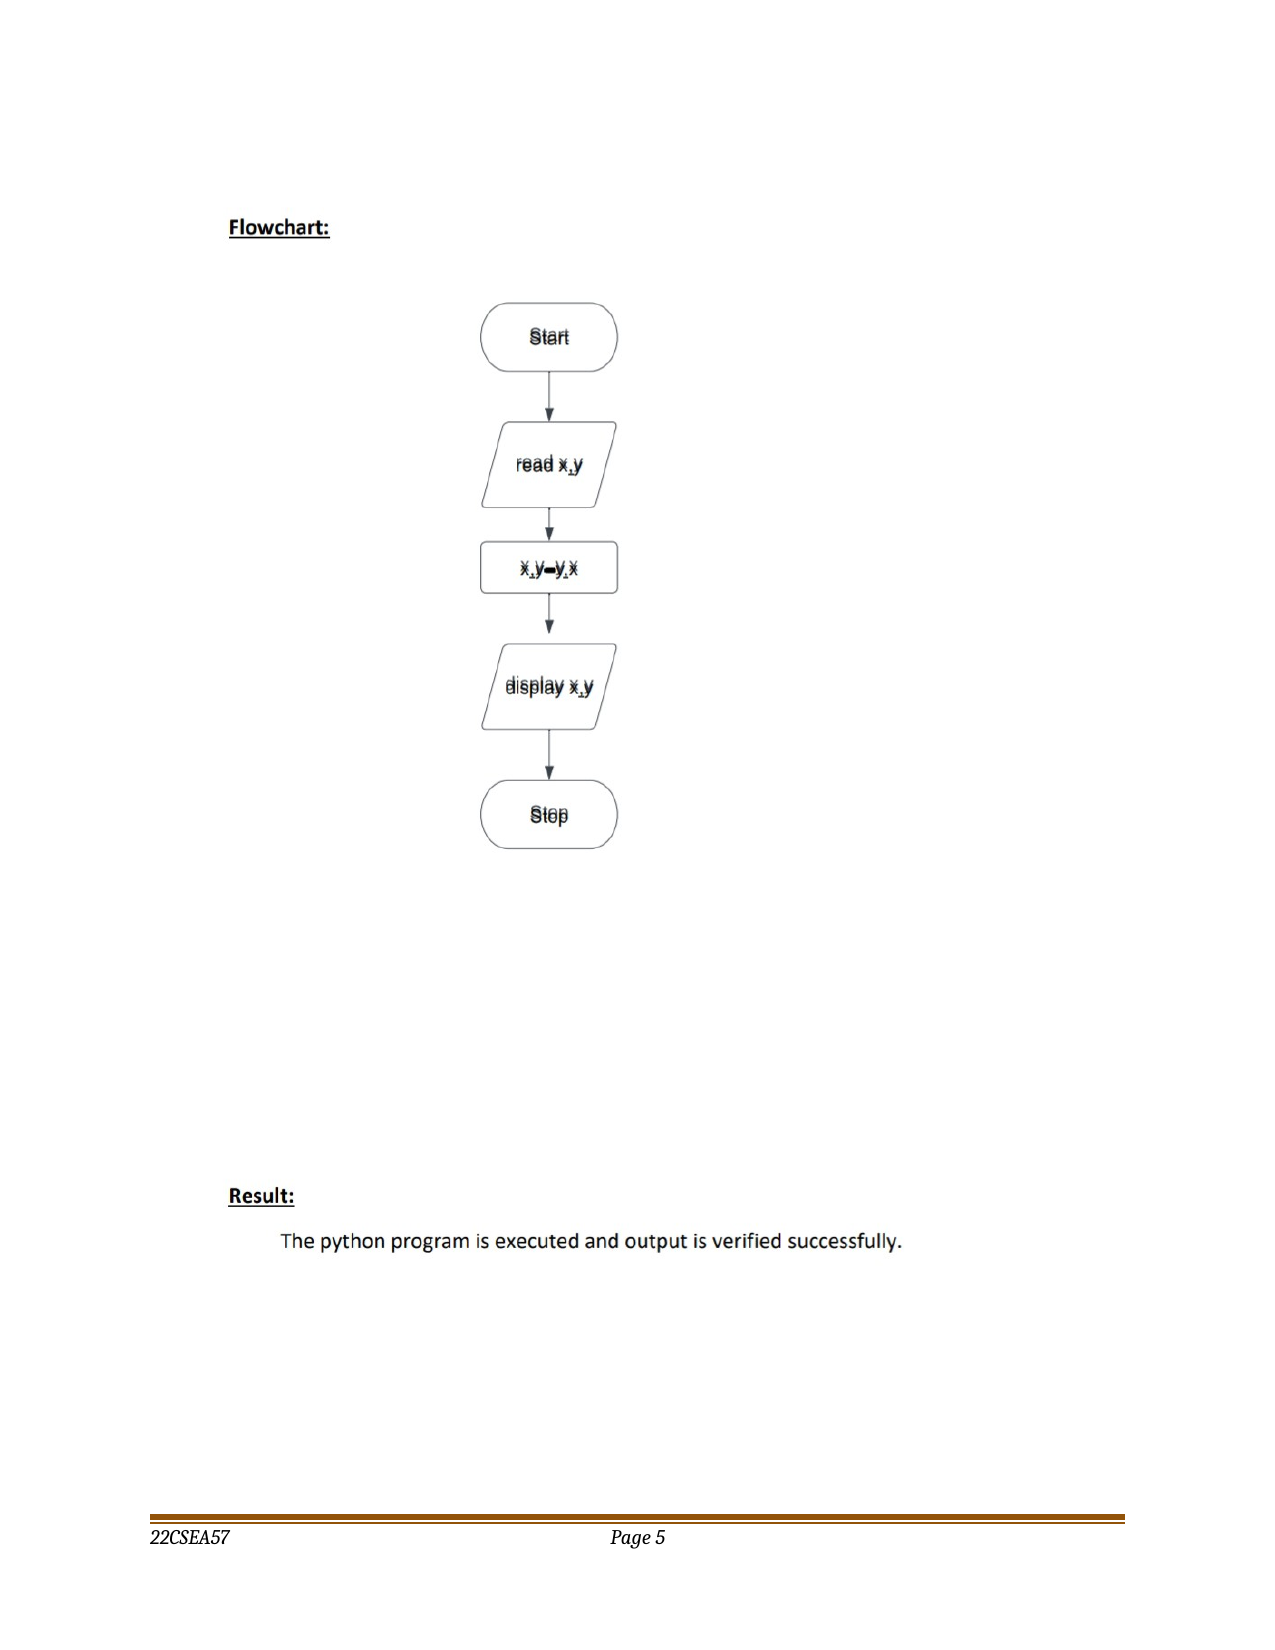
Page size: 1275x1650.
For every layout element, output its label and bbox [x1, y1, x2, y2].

picture [150, 150, 1125, 1429]
